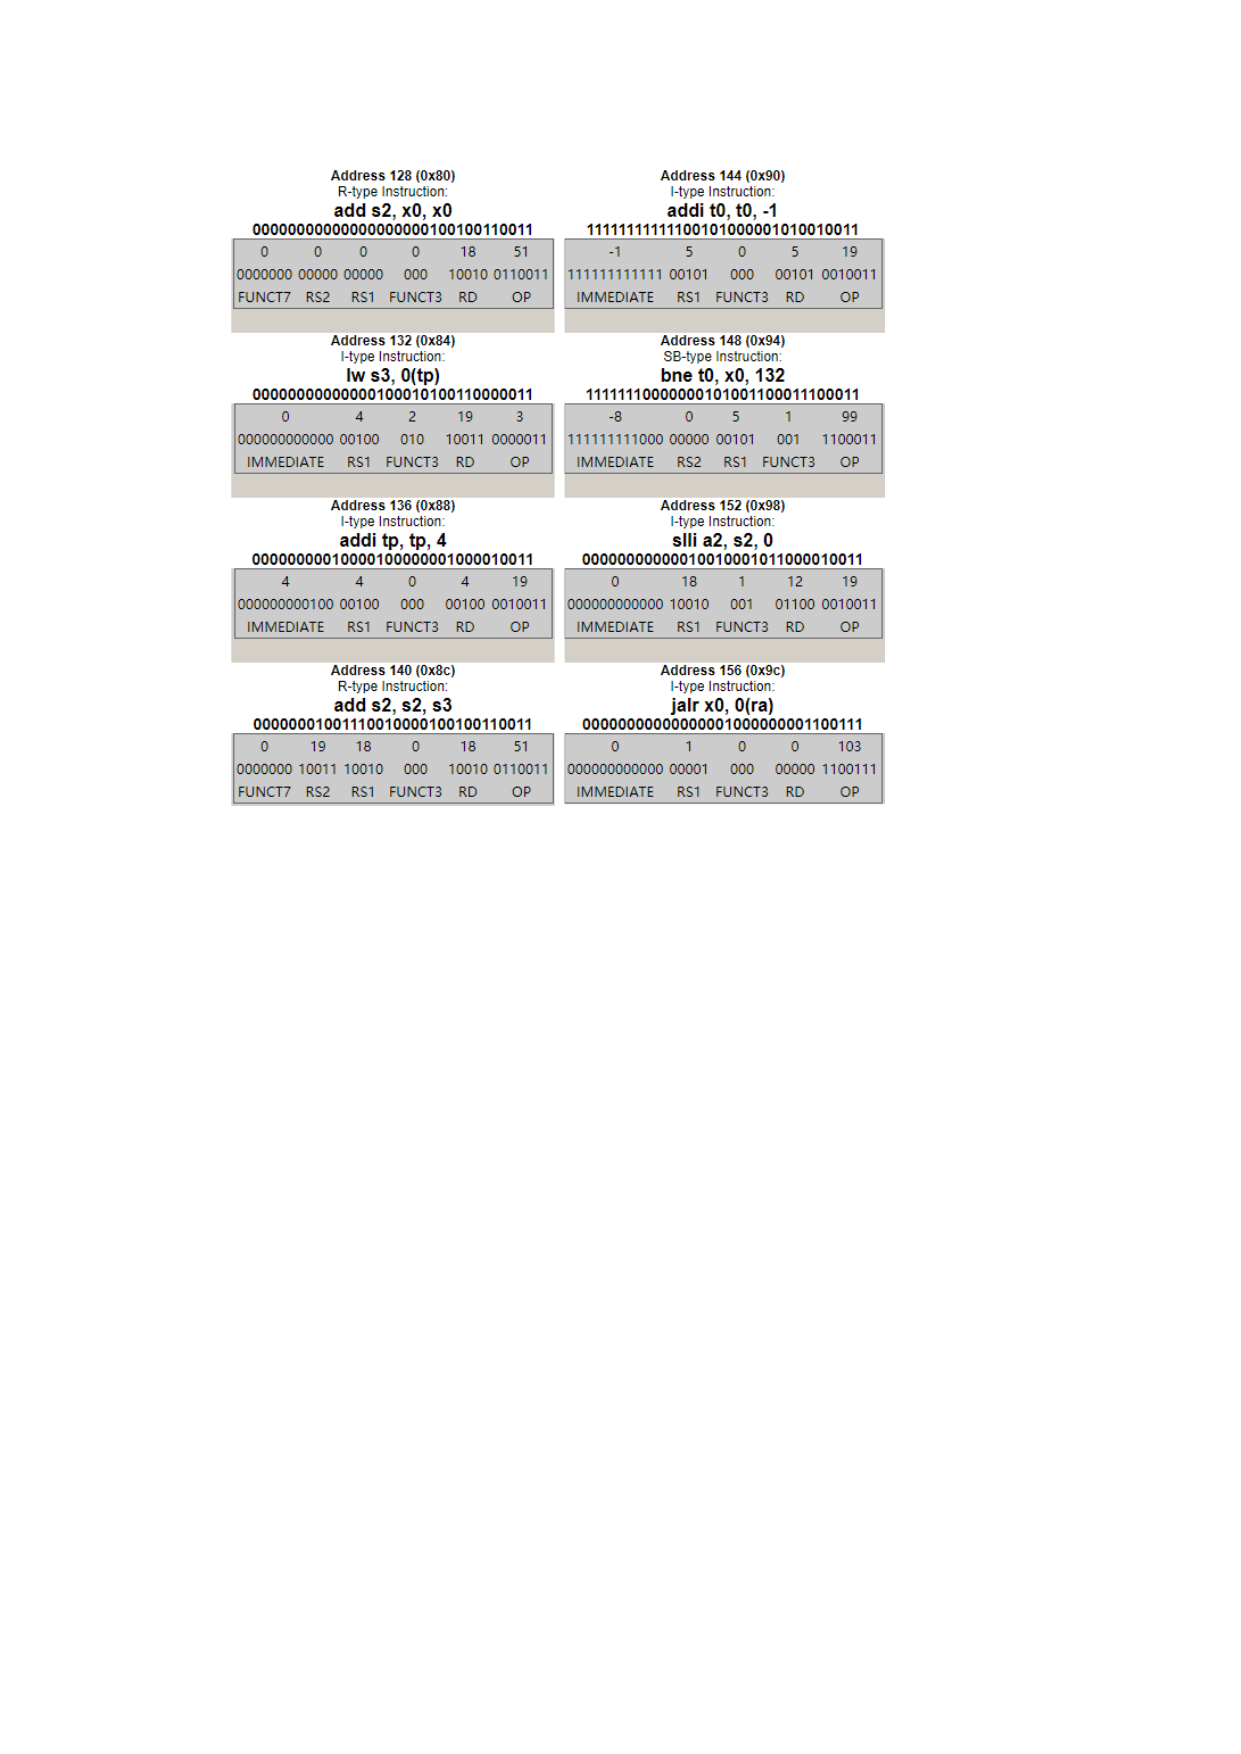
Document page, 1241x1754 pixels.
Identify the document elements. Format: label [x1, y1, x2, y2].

picture [231, 168, 555, 806]
picture [564, 168, 885, 806]
